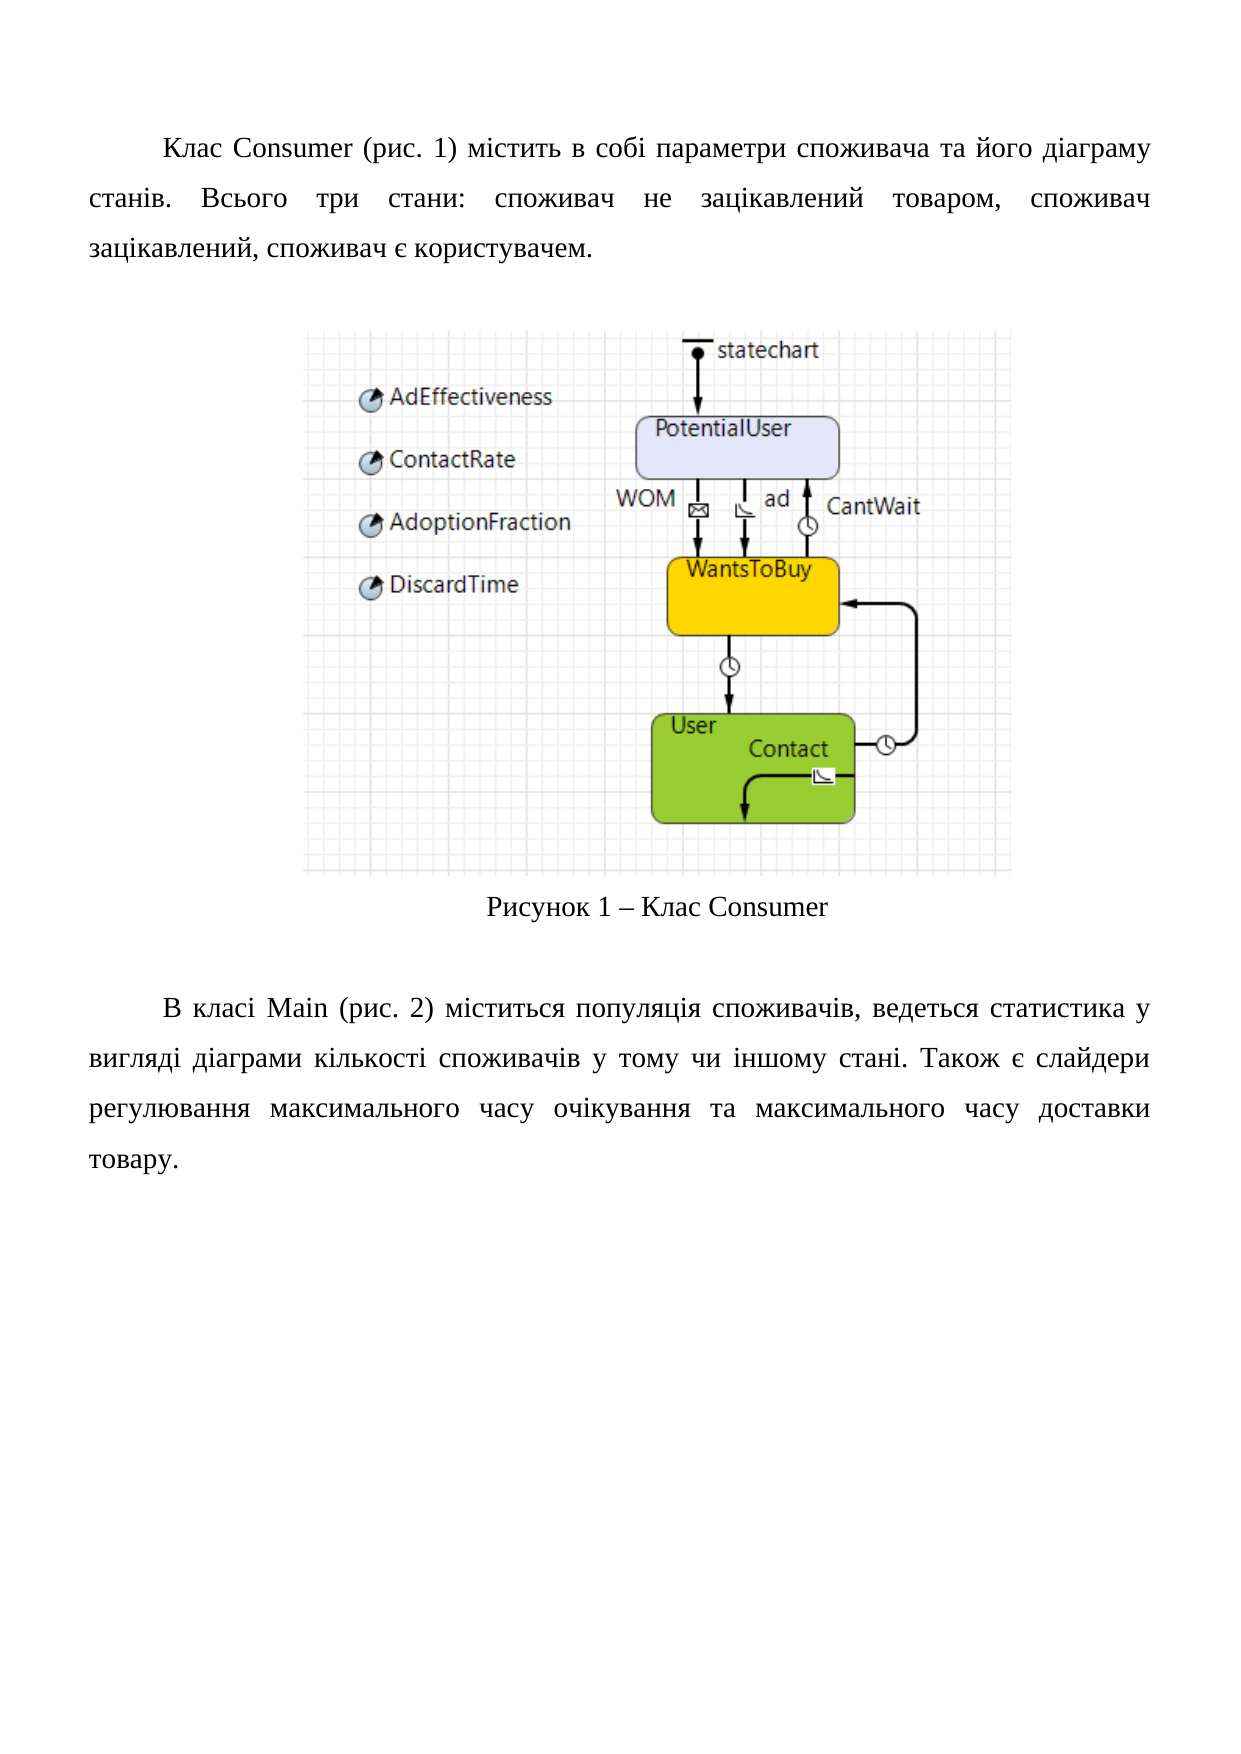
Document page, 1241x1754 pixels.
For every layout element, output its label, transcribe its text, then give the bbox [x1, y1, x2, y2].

text Рисунок 1 – Клас Consumer [89, 889, 1152, 923]
picture [303, 331, 1012, 876]
text Клас Consumer (рис. 1) містить в собі параметри споживача та його діаграму станів. Всього три стани: споживач не зацікавлений товаром, споживач зацікавлений, споживач є користувачем. [89, 130, 1152, 264]
text В класі Main (рис. 2) міститься популяція споживачів, ведеться статистика у вигляді діаграми кількості споживачів у тому чи іншому стані. Також є слайдери регулювання максимального часу очікування та максимального часу доставки товару. [89, 990, 1152, 1174]
